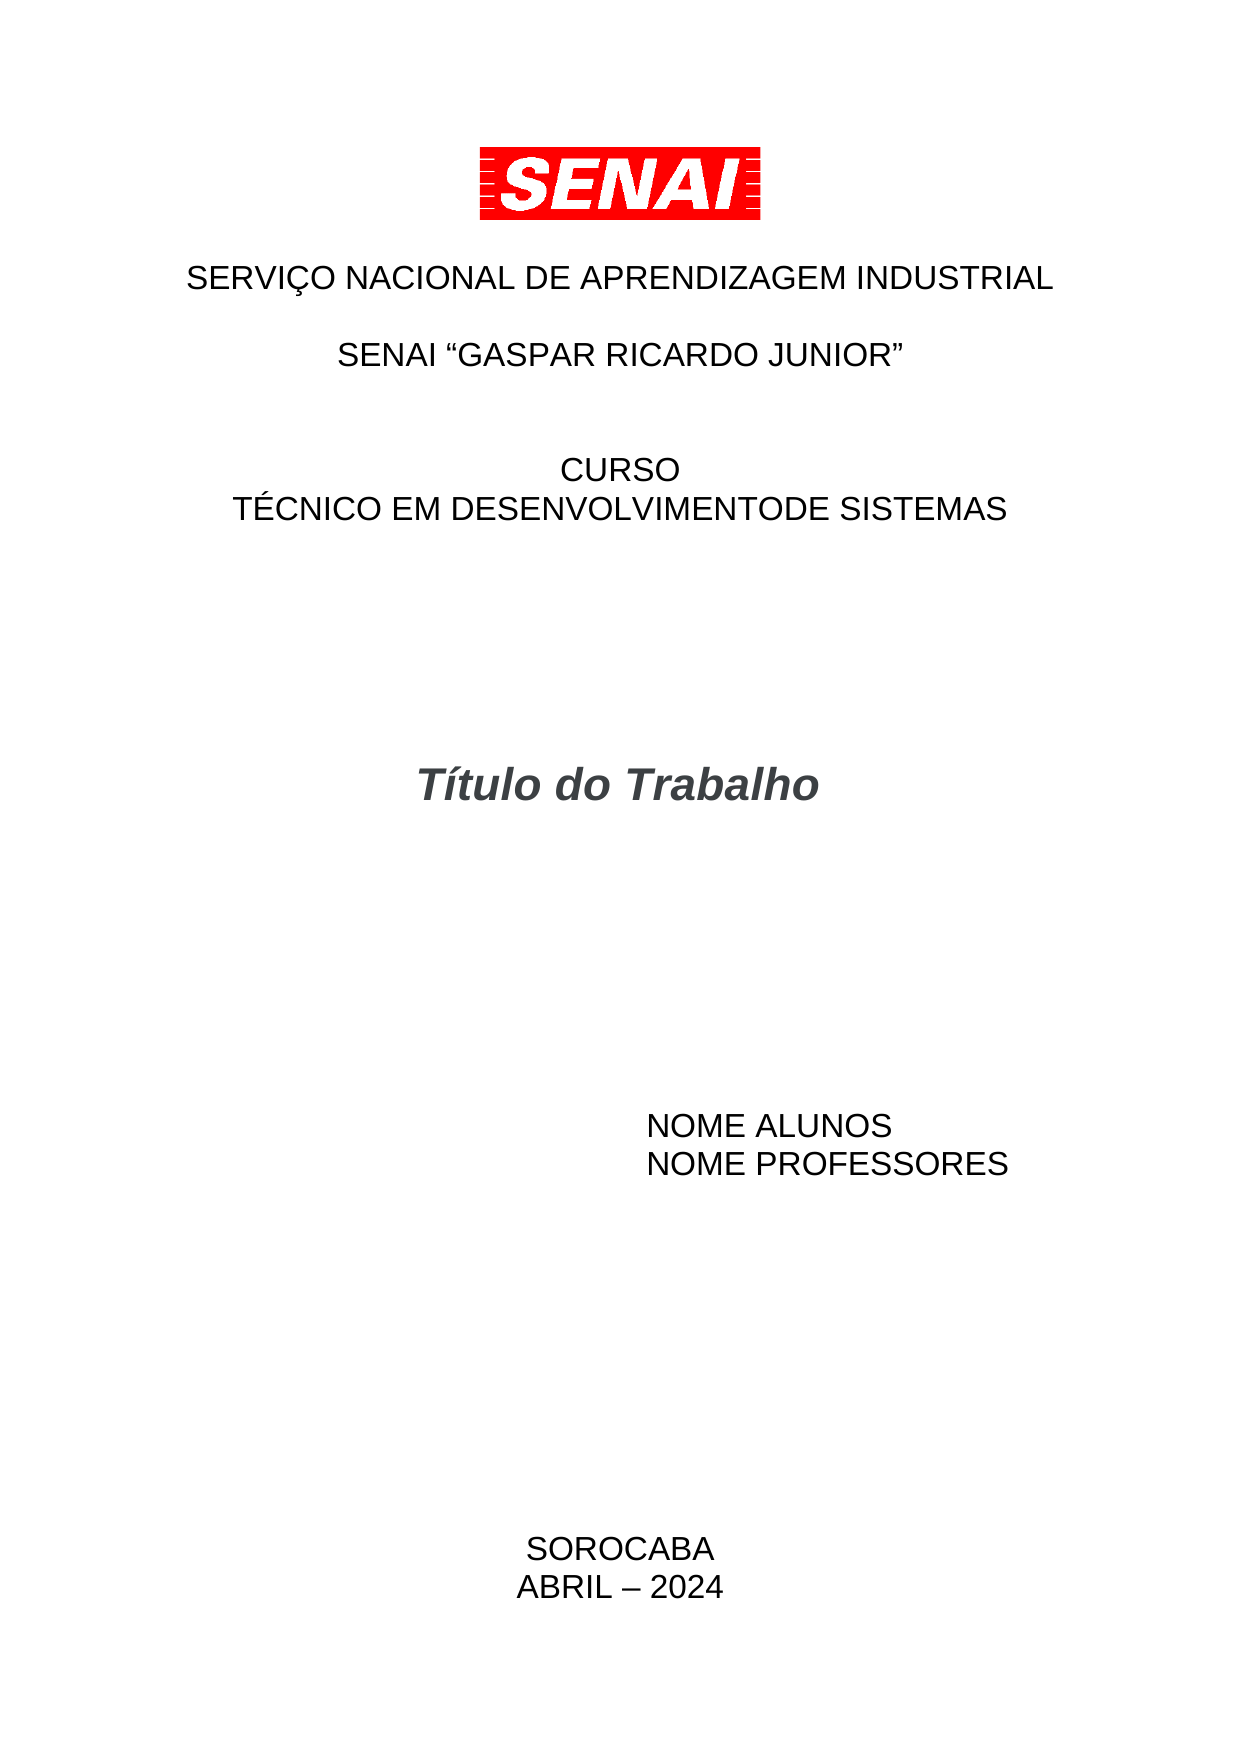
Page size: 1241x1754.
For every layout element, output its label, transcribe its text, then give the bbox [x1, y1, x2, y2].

text Sorocaba [177, 1529, 1063, 1567]
title Título do Trabalho [177, 758, 1063, 810]
text Curso [177, 450, 1063, 489]
text SENAI “Gaspar Ricardo Junior” [177, 335, 1063, 373]
text TÉCNICO EM DESENVOLVIMENTODE SISTEMAS [177, 489, 1063, 527]
text Nome Professores [646, 1144, 1063, 1183]
text Nome Alunos [646, 1106, 1063, 1144]
text Serviço Nacional de Aprendizagem Industrial [177, 258, 1063, 296]
picture [479, 147, 761, 220]
text Abril – 2024 [177, 1567, 1063, 1606]
